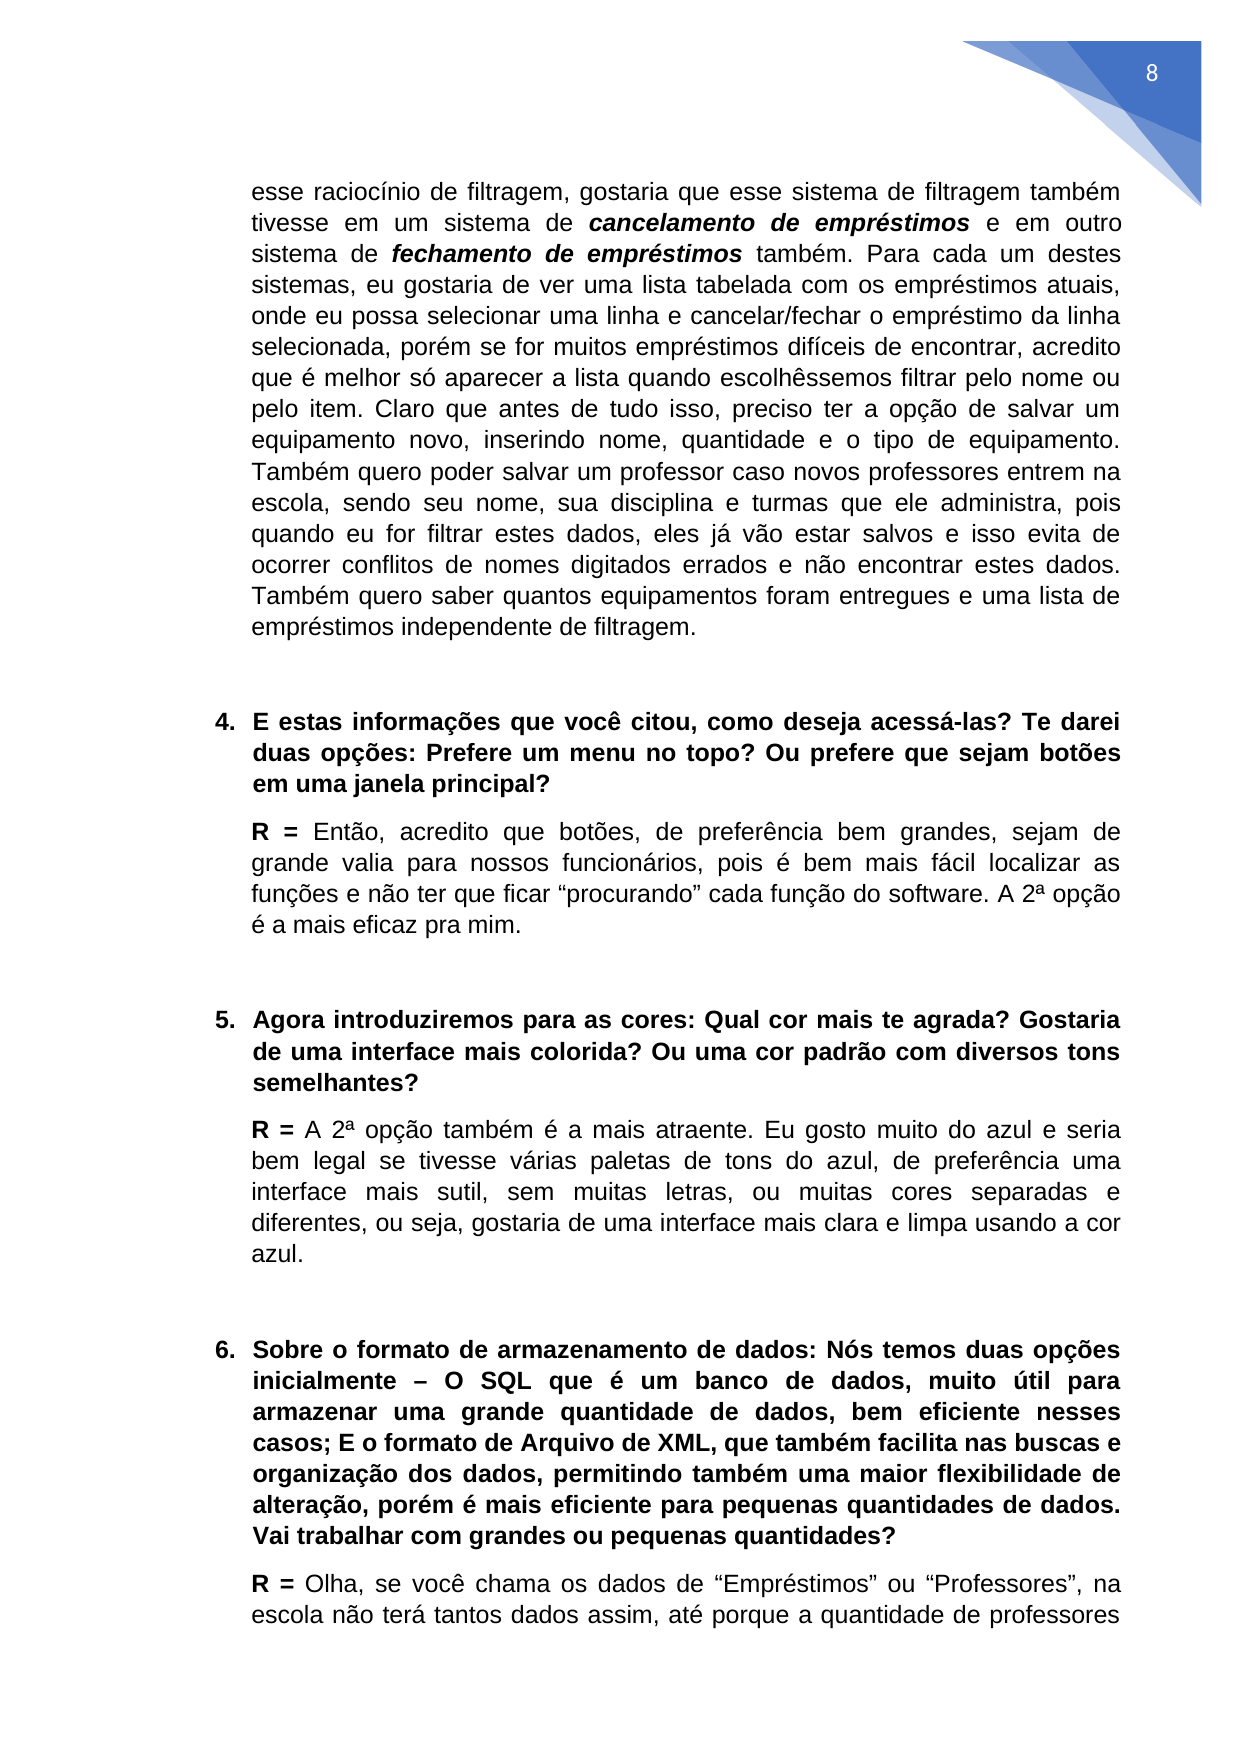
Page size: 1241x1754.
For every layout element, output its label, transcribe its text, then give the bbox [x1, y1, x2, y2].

list Agora introduziremos para as cores: Qual cor mais te agrada? Gostaria de uma interface mais colorida? Ou uma cor padrão com diversos tons semelhantes? [215, 1006, 1122, 1096]
list E estas informações que você citou, como deseja acessá-las? Te darei duas opções: Prefere um menu no topo? Ou prefere que sejam botões em uma janela principal? [215, 707, 1122, 798]
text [251, 1569, 1122, 1629]
picture [962, 41, 1202, 207]
list Sobre o formato de armazenamento de dados: Nós temos duas opções inicialmente – O SQL que é um banco de dados, muito útil para armazenar uma grande quantidade de dados, bem eficiente nesses casos; E o formato de Arquivo de XML, que também facilita nas buscas e organização dos dados, permitindo também uma maior flexibilidade de alteração, porém é mais eficiente para pequenas quantidades de dados. Vai trabalhar com grandes ou pequenas quantidades? [215, 1335, 1122, 1550]
text R = A 2ª opção também é a mais atraente. Eu gosto muito do azul e seria bem legal se tivesse várias paletas de tons do azul, de preferência uma interface mais sutil, sem muitas letras, ou muitas cores separadas e diferentes, ou seja, gostaria de uma interface mais clara e limpa usando a cor azul. [251, 1115, 1122, 1268]
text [251, 177, 1122, 641]
text R = Então, acredito que botões, de preferência bem grandes, sejam de grande valia para nossos funcionários, pois é bem mais fácil localizar as funções e não ter que ficar “procurando” cada função do software. A 2ª opção é a mais eficaz pra mim. [251, 817, 1122, 939]
